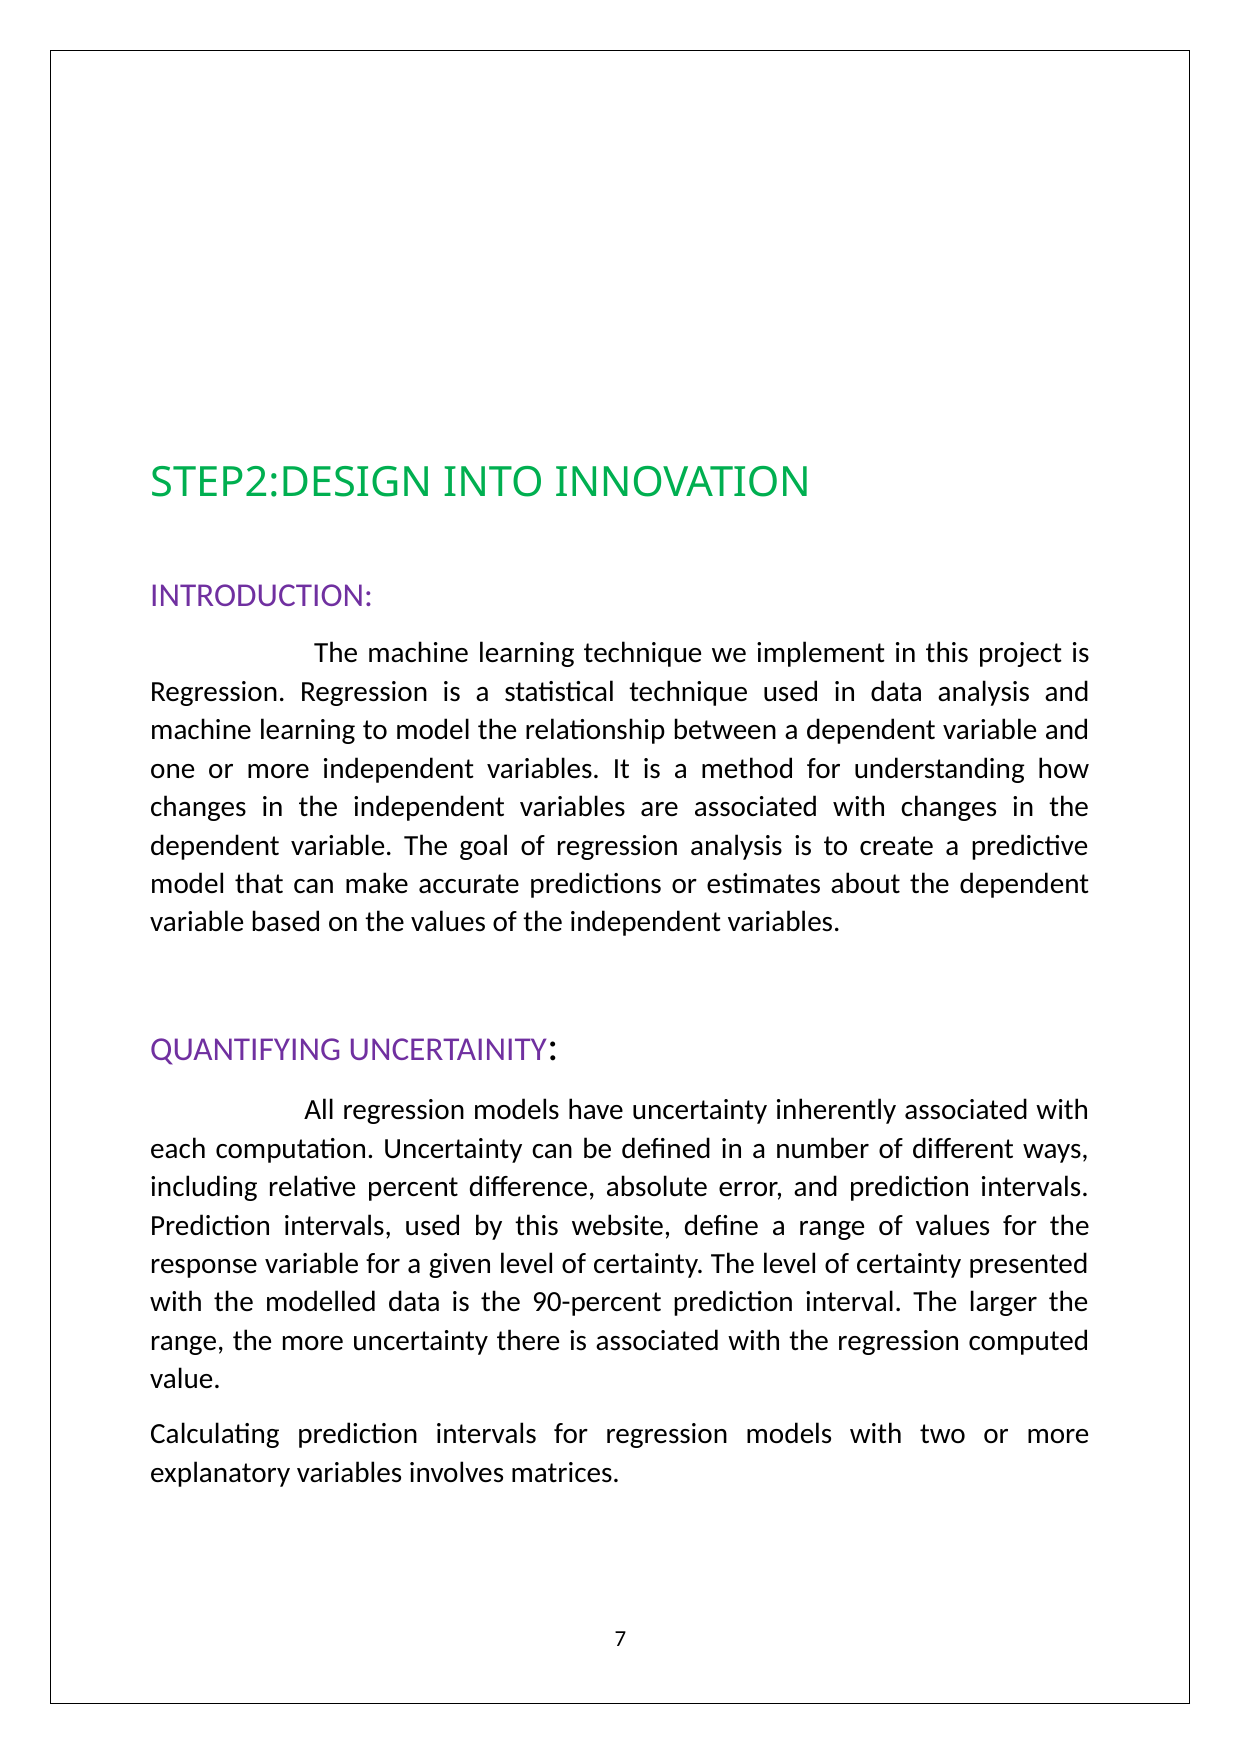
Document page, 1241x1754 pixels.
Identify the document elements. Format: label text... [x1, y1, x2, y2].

subtitle STEP2:DESIGN INTO INNOVATION [150, 452, 960, 509]
text QUANTIFYING UNCERTAINITY: [150, 1020, 1090, 1071]
text INTRODUCTION: [150, 574, 1090, 614]
text The machine learning technique we implement in this project is Regression. Regression is a statistical technique used in data analysis and machine learning to model the relationship between a dependent variable and one or more independent variables. It is a method for understanding how changes in the independent variables are associated with changes in the dependent variable. The goal of regression analysis is to create a predictive model that can make accurate predictions or estimates about the dependent variable based on the values of the independent variables. [150, 634, 1090, 939]
text Calculating prediction intervals for regression models with two or more explanatory variables involves matrices. [150, 1416, 1090, 1489]
text All regression models have uncertainty inherently associated with each computation. Uncertainty can be defined in a number of different ways, including relative percent difference, absolute error, and prediction intervals. Prediction intervals, used by this website, define a range of values for the response variable for a given level of certainty. The level of certainty presented with the modelled data is the 90-percent prediction interval. The larger the range, the more uncertainty there is associated with the regression computed value. [150, 1091, 1090, 1396]
